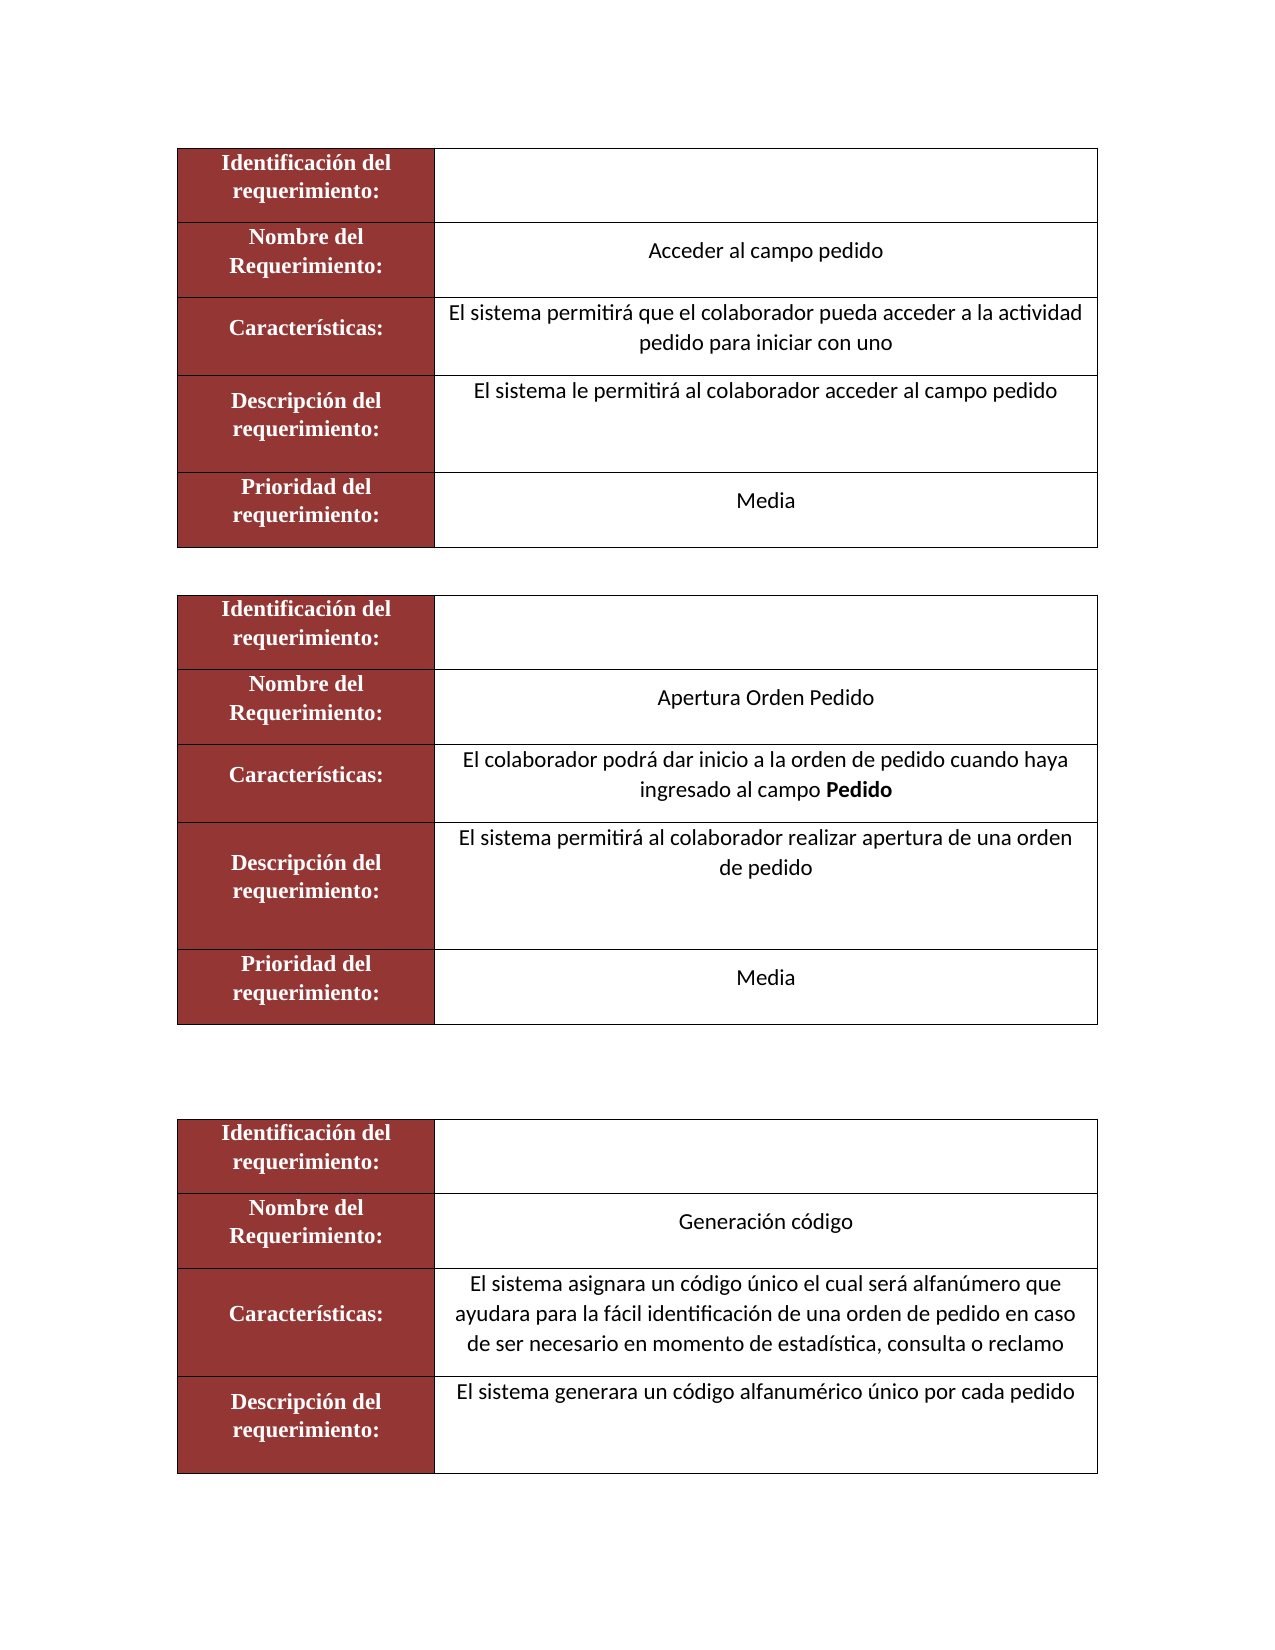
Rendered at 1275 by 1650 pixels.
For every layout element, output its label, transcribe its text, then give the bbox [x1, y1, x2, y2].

table_cell Nombre del Requerimiento: [178, 670, 434, 744]
table_cell Media [435, 473, 1097, 547]
table_cell Prioridad del requerimiento: [178, 950, 434, 1024]
table_cell Nombre del Requerimiento: [178, 1194, 434, 1268]
table_cell Acceder al campo pedido [435, 223, 1097, 297]
table_cell Nombre del Requerimiento: [178, 223, 434, 297]
table_cell Características: [178, 1269, 434, 1376]
table_cell Descripción del requerimiento: [178, 1377, 434, 1473]
table_cell Media [435, 950, 1097, 1024]
table_cell El sistema asignara un código único el cual será alfanúmero que ayudara para la fácil identificación de una orden de pedido en caso de ser necesario en momento de estadística, consulta o reclamo [435, 1269, 1097, 1376]
table_cell El sistema permitirá al colaborador realizar apertura de una orden de pedido [435, 823, 1097, 949]
table_cell Apertura Orden Pedido [435, 670, 1097, 744]
table_cell El sistema le permitirá al colaborador acceder al campo pedido [435, 376, 1097, 472]
table_header [435, 596, 1097, 669]
table_cell El colaborador podrá dar inicio a la orden de pedido cuando haya ingresado al campo Pedido [435, 745, 1097, 822]
table_cell Descripción del requerimiento: [178, 823, 434, 949]
table_cell El sistema generara un código alfanumérico único por cada pedido [435, 1377, 1097, 1473]
table_header Identificación del requerimiento: [178, 149, 434, 222]
table_header [435, 1120, 1097, 1193]
table_cell Características: [178, 298, 434, 375]
table_header Identificación del requerimiento: [178, 596, 434, 669]
table_cell Descripción del requerimiento: [178, 376, 434, 472]
table_header Identificación del requerimiento: [178, 1120, 434, 1193]
table_header [435, 149, 1097, 222]
table_cell Prioridad del requerimiento: [178, 473, 434, 547]
table_cell Generación código [435, 1194, 1097, 1268]
table_cell El sistema permitirá que el colaborador pueda acceder a la actividad pedido para iniciar con uno [435, 298, 1097, 375]
table_cell Características: [178, 745, 434, 822]
